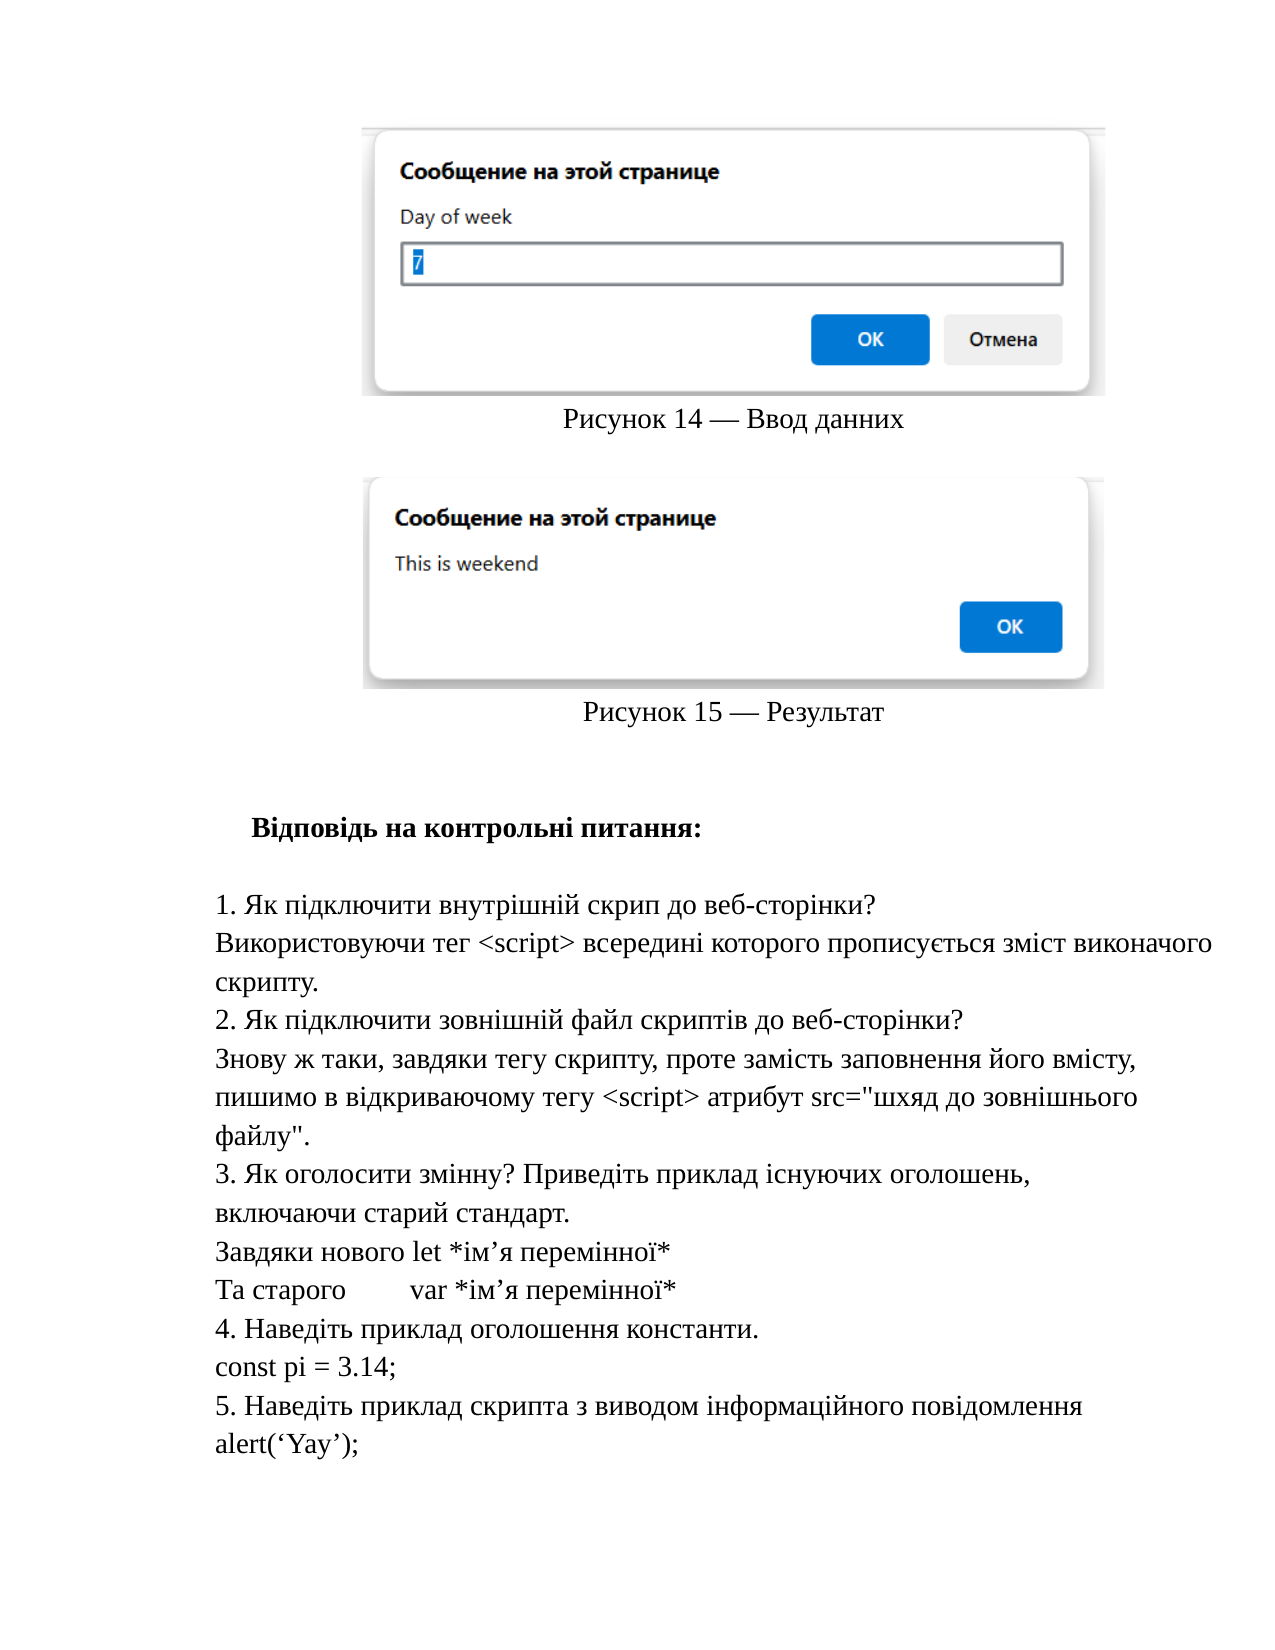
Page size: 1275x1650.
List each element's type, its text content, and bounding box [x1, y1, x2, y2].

text 5. Наведіть приклад скрипта з виводом інформаційного повідомлення [215, 1388, 1216, 1421]
text Знову ж таки, завдяки тегу скрипту, проте замість заповнення його вмісту, пишимо в відкриваючому тегу <script> атрибут src="шхяд до зовнішнього файлу". [215, 1041, 1216, 1152]
text Використовуючи тег <script> всередині которого прописується зміст виконачого скрипту. [215, 925, 1216, 997]
text Відповідь на контрольні питання: [177, 810, 1216, 843]
text Завдяки нового let *ім’я перемінної* [215, 1234, 1216, 1267]
text Рисунок 14 — Ввод данних [177, 401, 1216, 434]
picture [361, 118, 1106, 396]
text 4. Наведіть приклад оголошення константи. [215, 1311, 1216, 1344]
picture [362, 477, 1105, 689]
text alert(‘Yay’); [215, 1426, 1216, 1460]
text Рисунок 15 — Результат [177, 694, 1216, 728]
text 2. Як підключити зовнішній файл скриптів до веб-сторінки? [215, 1002, 1216, 1036]
text 3. Як оголосити змінну? Приведіть приклад існуючих оголошень, [215, 1157, 1216, 1190]
text сonst pi = 3.14; [215, 1349, 1216, 1383]
text Та старого var *ім’я перемінної* [215, 1272, 1216, 1306]
text включаючи старий стандарт. [215, 1195, 1216, 1229]
text 1. Як підключити внутрішній скрип до веб-сторінки? [215, 887, 1216, 920]
